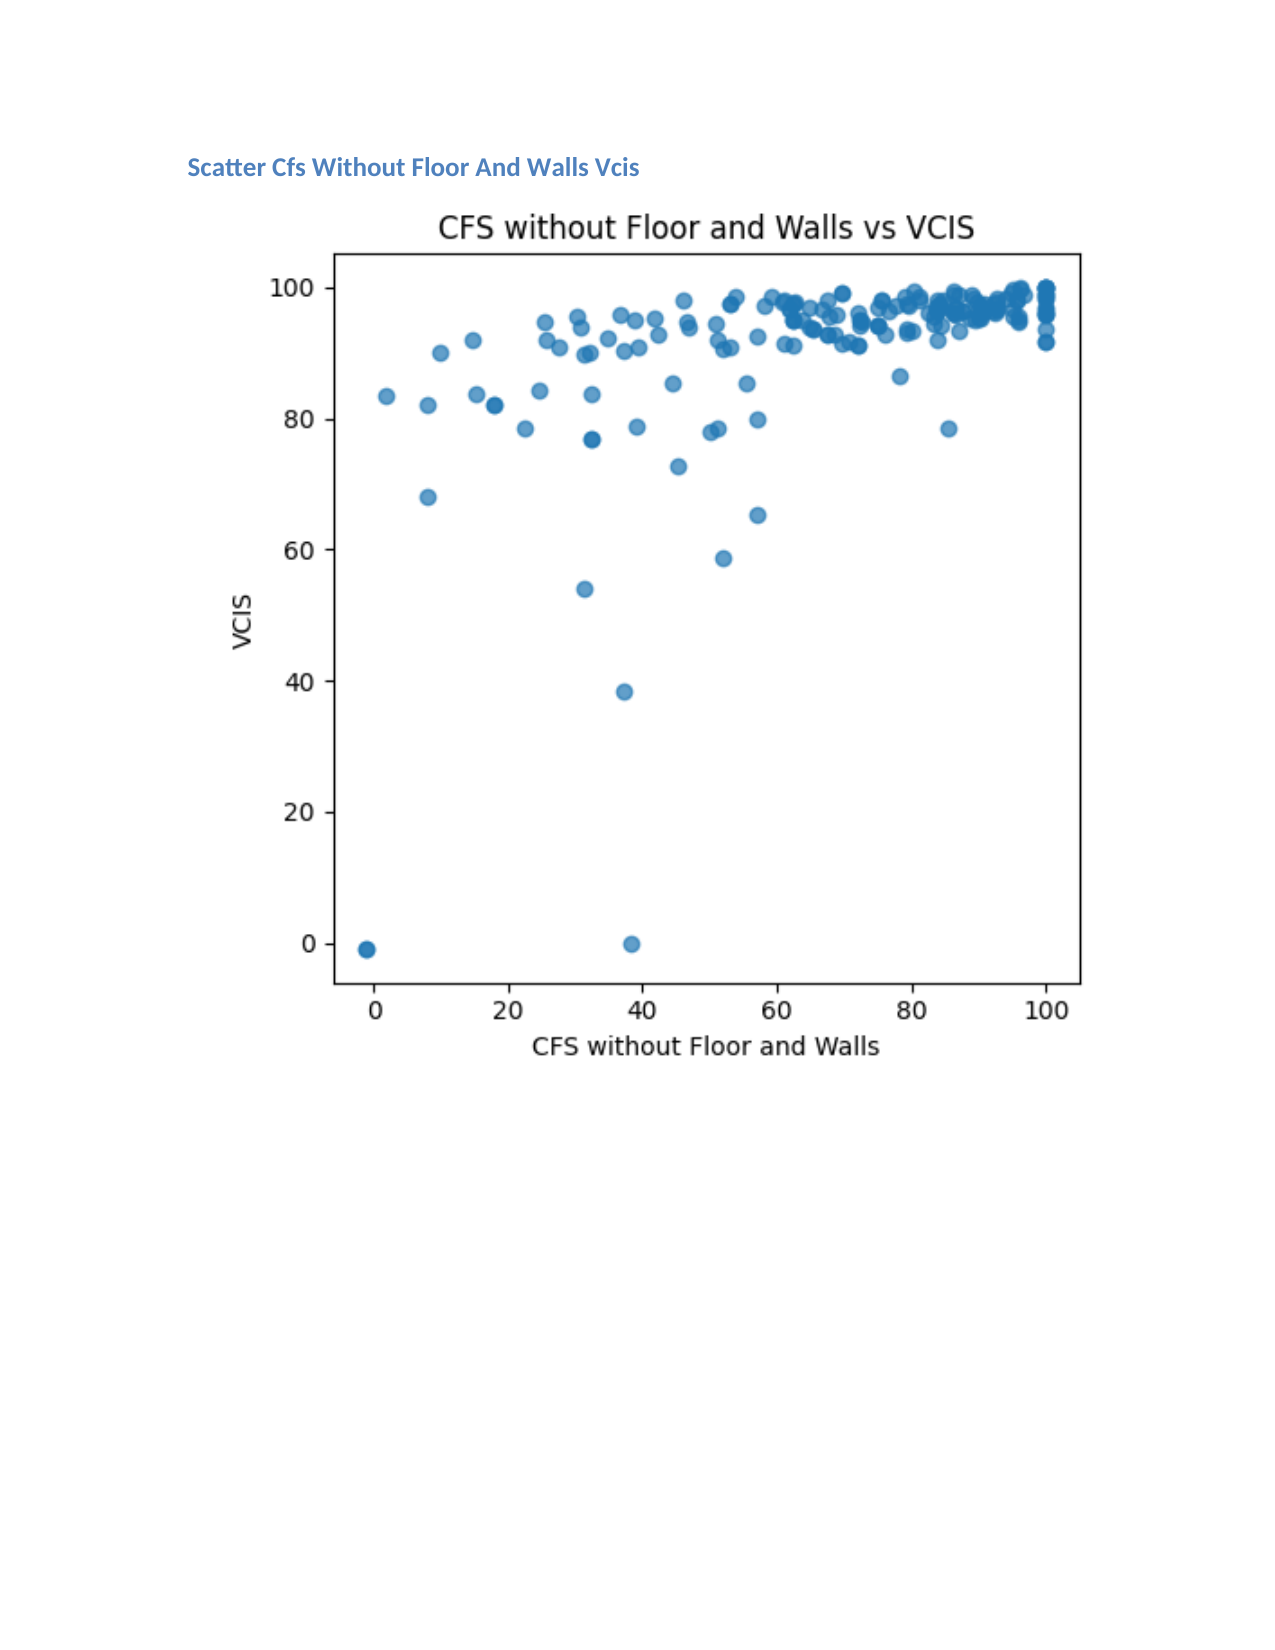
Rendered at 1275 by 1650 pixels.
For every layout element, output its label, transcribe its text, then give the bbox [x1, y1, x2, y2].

subtitle Scatter Cfs Without Floor And Walls Vcis [187, 150, 1087, 183]
picture [206, 187, 1107, 1088]
